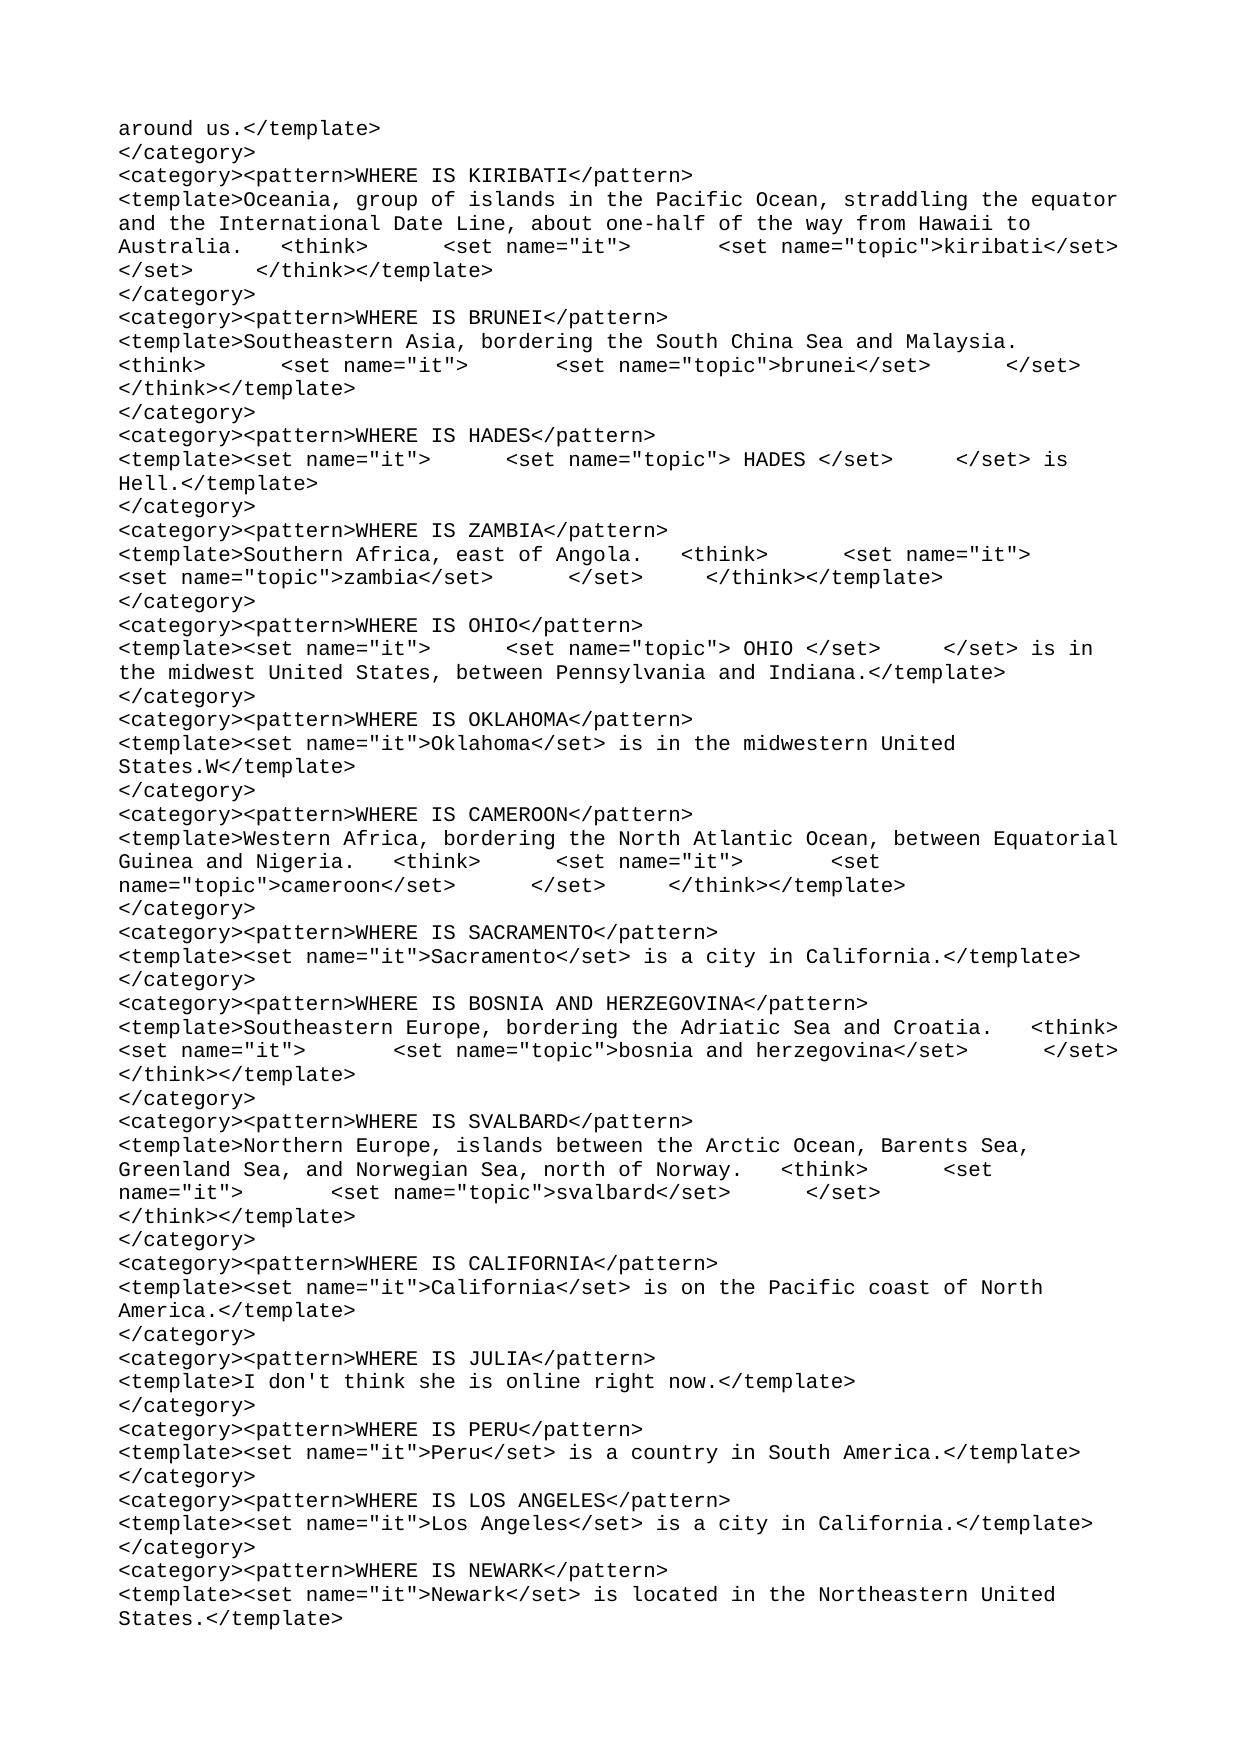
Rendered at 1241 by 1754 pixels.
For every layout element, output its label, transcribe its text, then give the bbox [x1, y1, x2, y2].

text <template><set name="it">Peru</set> is a country in South America.</template> [118, 1442, 1122, 1466]
text </category> [118, 284, 1122, 307]
text <category><pattern>WHERE IS ZAMBIA</pattern> [118, 520, 1122, 544]
text <template><set name="it">Sacramento</set> is a city in California.</template> [118, 946, 1122, 969]
text </category> [118, 1395, 1122, 1419]
text </category> [118, 142, 1122, 165]
text <template><set name="it"> <set name="topic"> OHIO </set> </set> is in the midwest United States, between Pennsylvania and Indiana.</template> [118, 638, 1122, 686]
text <template>Southern Africa, east of Angola. <think> <set name="it"> <set name="topic">zambia</set> </set> </think></template> [118, 544, 1122, 591]
text <category><pattern>WHERE IS JULIA</pattern> [118, 1348, 1122, 1371]
text </category> [118, 1466, 1122, 1489]
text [118, 118, 1122, 142]
text <category><pattern>WHERE IS KIRIBATI</pattern> [118, 165, 1122, 189]
text <template><set name="it">Newark</set> is located in the Northeastern United States.</template> [118, 1584, 1122, 1631]
text </category> [118, 1324, 1122, 1348]
text </category> [118, 496, 1122, 520]
text <template>Southeastern Asia, bordering the South China Sea and Malaysia. <think> <set name="it"> <set name="topic">brunei</set> </set> </think></template> [118, 331, 1122, 402]
text <template><set name="it">Oklahoma</set> is in the midwestern United States.W</template> [118, 733, 1122, 780]
text <template>Northern Europe, islands between the Arctic Ocean, Barents Sea, Greenland Sea, and Norwegian Sea, north of Norway. <think> <set name="it"> <set name="topic">svalbard</set> </set> </think></template> [118, 1135, 1122, 1229]
text <category><pattern>WHERE IS CALIFORNIA</pattern> [118, 1253, 1122, 1277]
text <category><pattern>WHERE IS CAMEROON</pattern> [118, 804, 1122, 827]
text <template><set name="it"> <set name="topic"> HADES </set> </set> is Hell.</template> [118, 449, 1122, 496]
text <category><pattern>WHERE IS SVALBARD</pattern> [118, 1111, 1122, 1135]
text </category> [118, 1229, 1122, 1253]
text <category><pattern>WHERE IS OHIO</pattern> [118, 615, 1122, 638]
text </category> [118, 686, 1122, 709]
text <template>Southeastern Europe, bordering the Adriatic Sea and Croatia. <think> <set name="it"> <set name="topic">bosnia and herzegovina</set> </set> </think></template> [118, 1017, 1122, 1088]
text <category><pattern>WHERE IS OKLAHOMA</pattern> [118, 709, 1122, 733]
text <category><pattern>WHERE IS NEWARK</pattern> [118, 1561, 1122, 1584]
text </category> [118, 969, 1122, 993]
text <category><pattern>WHERE IS BOSNIA AND HERZEGOVINA</pattern> [118, 993, 1122, 1017]
text <template><set name="it">Los Angeles</set> is a city in California.</template> [118, 1513, 1122, 1537]
text <template>Oceania, group of islands in the Pacific Ocean, straddling the equator and the International Date Line, about one-half of the way from Hawaii to Australia. <think> <set name="it"> <set name="topic">kiribati</set> </set> </think></template> [118, 189, 1122, 284]
text </category> [118, 591, 1122, 615]
text <category><pattern>WHERE IS PERU</pattern> [118, 1419, 1122, 1442]
text <category><pattern>WHERE IS LOS ANGELES</pattern> [118, 1489, 1122, 1513]
text </category> [118, 1537, 1122, 1561]
text </category> [118, 898, 1122, 922]
text <category><pattern>WHERE IS BRUNEI</pattern> [118, 307, 1122, 331]
text <category><pattern>WHERE IS HADES</pattern> [118, 426, 1122, 449]
text <template>Western Africa, bordering the North Atlantic Ocean, between Equatorial Guinea and Nigeria. <think> <set name="it"> <set name="topic">cameroon</set> </set> </think></template> [118, 827, 1122, 898]
text </category> [118, 402, 1122, 426]
text </category> [118, 1088, 1122, 1111]
text <category><pattern>WHERE IS SACRAMENTO</pattern> [118, 922, 1122, 946]
text </category> [118, 780, 1122, 804]
text <template>I don't think she is online right now.</template> [118, 1371, 1122, 1395]
text <template><set name="it">California</set> is on the Pacific coast of North America.</template> [118, 1277, 1122, 1324]
